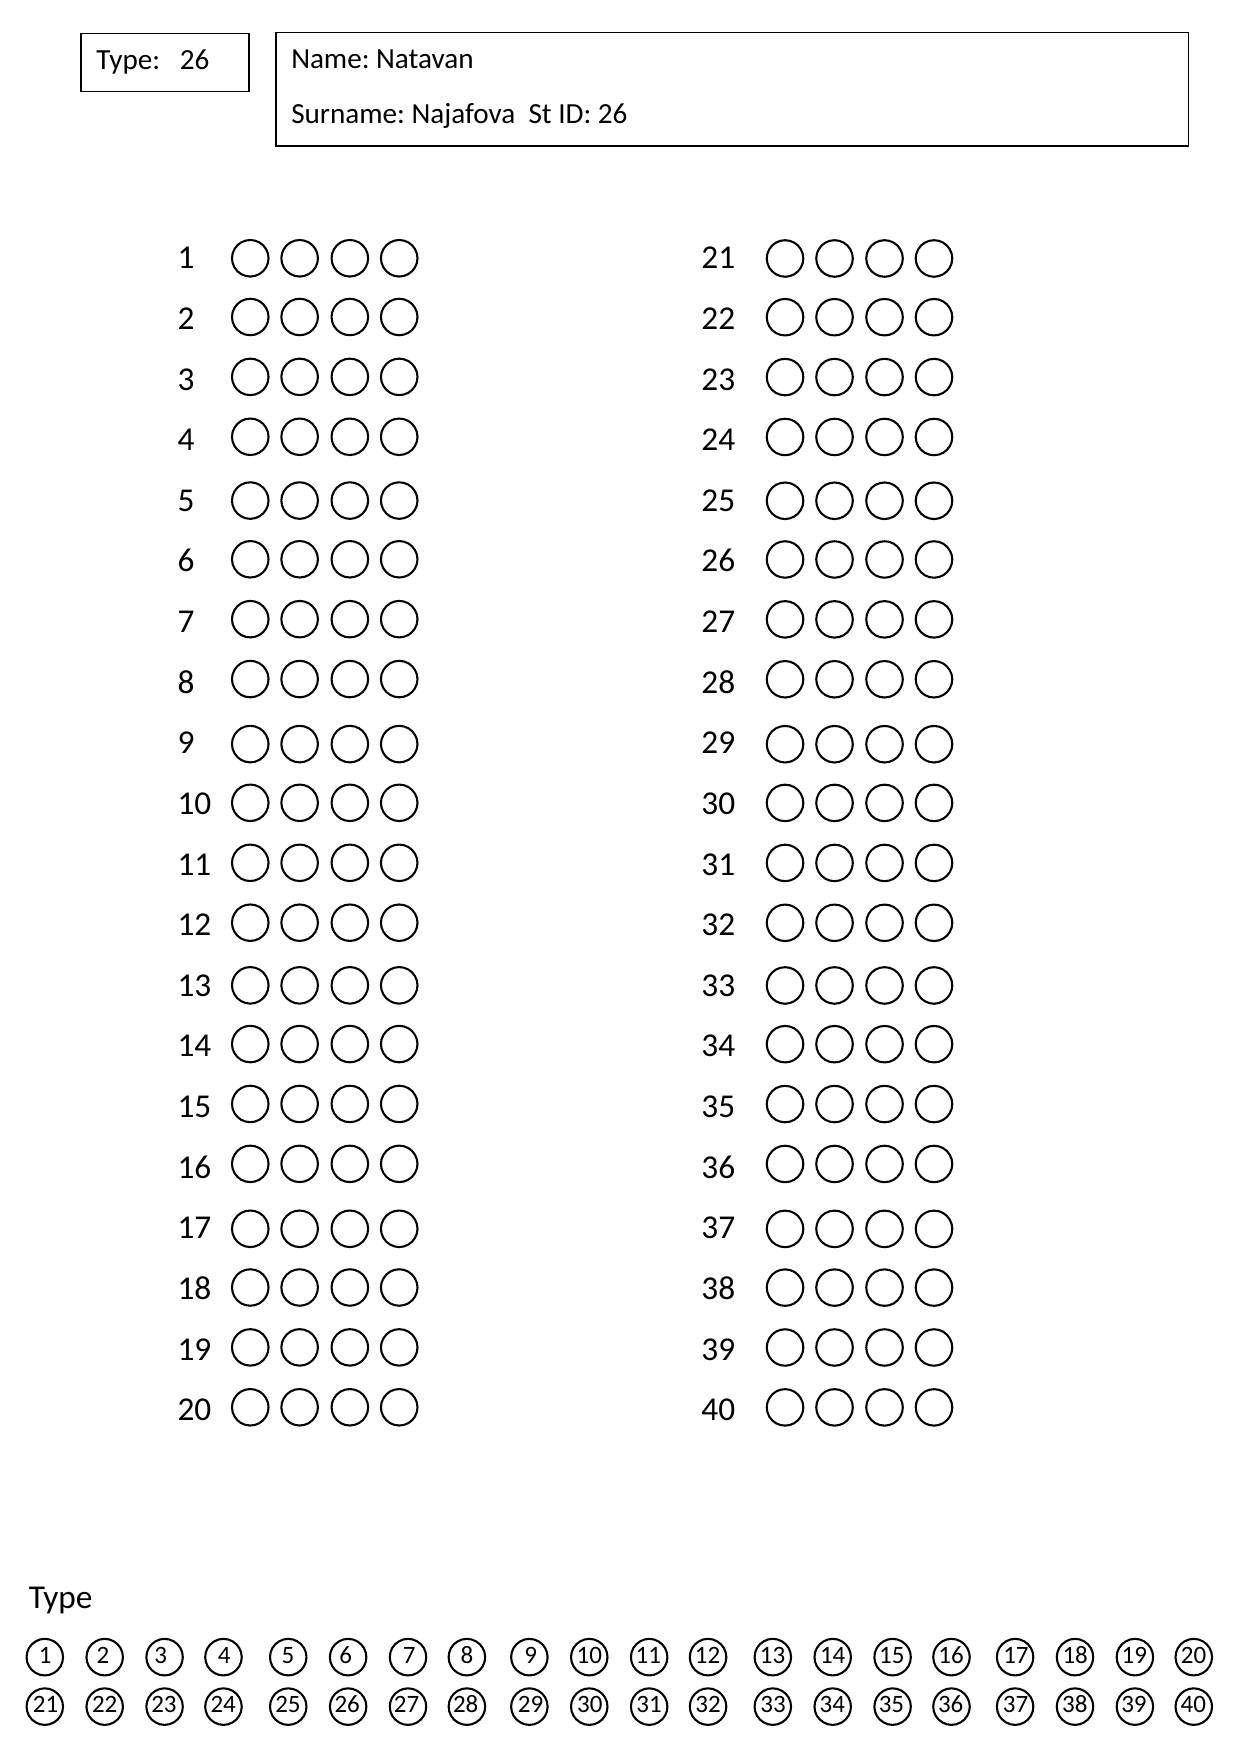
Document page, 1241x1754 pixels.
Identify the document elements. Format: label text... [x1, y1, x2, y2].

text 40 [701, 1388, 1152, 1429]
text 9 [177, 721, 627, 762]
text 33 [701, 964, 1152, 1004]
text 21 [701, 236, 1152, 277]
text 15 [177, 1085, 627, 1126]
text 23 [701, 357, 1152, 398]
text 26 [701, 539, 1152, 580]
text 39 [701, 1327, 1152, 1368]
text 25 [701, 479, 1152, 519]
text 4 [177, 418, 627, 459]
text 22 [701, 297, 1152, 338]
text 13 [177, 964, 627, 1004]
text 14 [177, 1024, 627, 1065]
text 37 [701, 1206, 1152, 1247]
text 12 [177, 903, 627, 944]
text 38 [701, 1267, 1152, 1308]
text 29 [701, 721, 1152, 762]
text 17 [177, 1206, 627, 1247]
text 3 [177, 357, 627, 398]
text 34 [701, 1024, 1152, 1065]
text 32 [701, 903, 1152, 944]
text 19 [177, 1327, 627, 1368]
text 7 [177, 600, 627, 641]
text 24 [701, 418, 1152, 459]
text 8 [177, 661, 627, 701]
text 2 [177, 297, 627, 338]
text 6 [177, 539, 627, 580]
text 18 [177, 1267, 627, 1308]
text 20 [177, 1388, 627, 1429]
text 30 [701, 782, 1152, 823]
text 36 [701, 1146, 1152, 1186]
text 11 [177, 842, 627, 883]
text 35 [701, 1085, 1152, 1126]
text 5 [177, 479, 627, 519]
text 16 [177, 1146, 627, 1186]
text 1 [177, 236, 627, 277]
text 31 [701, 842, 1152, 883]
text 27 [701, 600, 1152, 641]
text 28 [701, 661, 1152, 701]
text 10 [177, 782, 627, 823]
